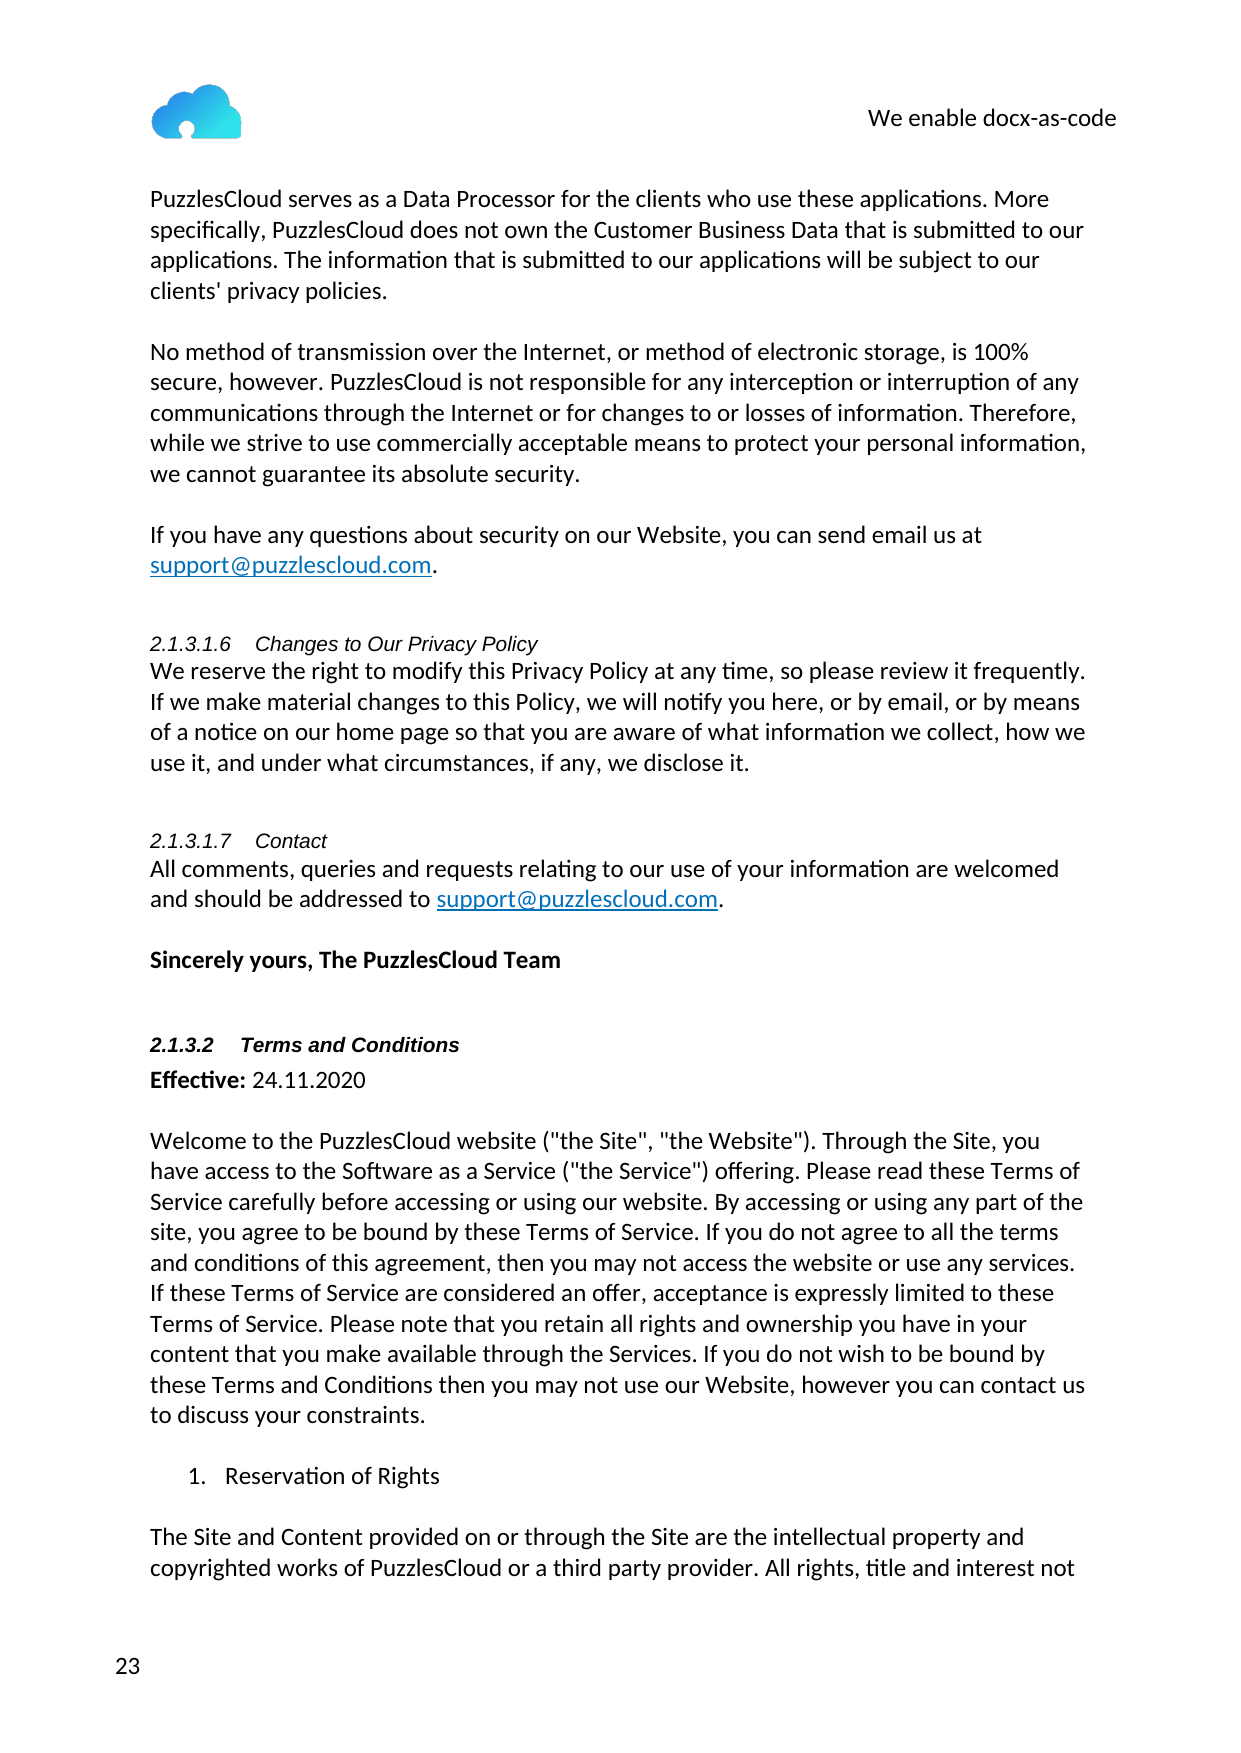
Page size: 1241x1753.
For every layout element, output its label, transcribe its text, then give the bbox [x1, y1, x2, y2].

text PuzzlesCloud serves as a Data Processor for the clients who use these applications. More specifically, PuzzlesCloud does not own the Customer Business Data that is submitted to our applications. The information that is submitted to our applications will be subject to our clients' privacy policies. [150, 183, 1090, 336]
text Sincerely yours, The PuzzlesCloud Team [150, 944, 1090, 1005]
text Effective: 24.11.2020 [150, 1064, 1090, 1125]
list Reservation of Rights [187, 1461, 1090, 1491]
subtitle Contact [150, 829, 1090, 853]
picture [150, 73, 243, 153]
subtitle Terms and Conditions [150, 1030, 1090, 1057]
text No method of transmission over the Internet, or method of electronic storage, is 100% secure, however. PuzzlesCloud is not responsible for any interception or interruption of any communications through the Internet or for changes to or losses of information. Therefore, while we strive to use commercially acceptable means to protect your personal information, we cannot guarantee its absolute security. [150, 336, 1090, 519]
text Welcome to the PuzzlesCloud website ("the Site", "the Website"). Through the Site, you have access to the Software as a Service ("the Service") offering. Please read these Terms of Service carefully before accessing or using our website. By accessing or using any part of the site, you agree to be bound by these Terms of Service. If you do not agree to all the terms and conditions of this agreement, then you may not access the website or use any services. If these Terms of Service are considered an offer, acceptance is expressly limited to these Terms of Service. Please note that you retain all rights and ownership you have in your content that you make available through the Services. If you do not wish to be bound by these Terms and Conditions then you may not use our Website, however you can contact us to discuss your constraints. [150, 1125, 1090, 1461]
text All comments, queries and requests relating to our use of your information are welcomed and should be addressed to support@puzzlescloud.com. [150, 853, 1090, 944]
subtitle Changes to Our Privacy Policy [150, 631, 1090, 655]
text If you have any questions about security on our Website, you can send email us at support@puzzlescloud.com. [150, 519, 1090, 611]
text We reserve the right to modify this Privacy Policy at any time, so please review it frequently. If we make material changes to this Policy, we will notify you here, or by email, or by means of a notice on our home page so that you are aware of what information we collect, how we use it, and under what circumstances, if any, we disclose it. [150, 655, 1090, 808]
